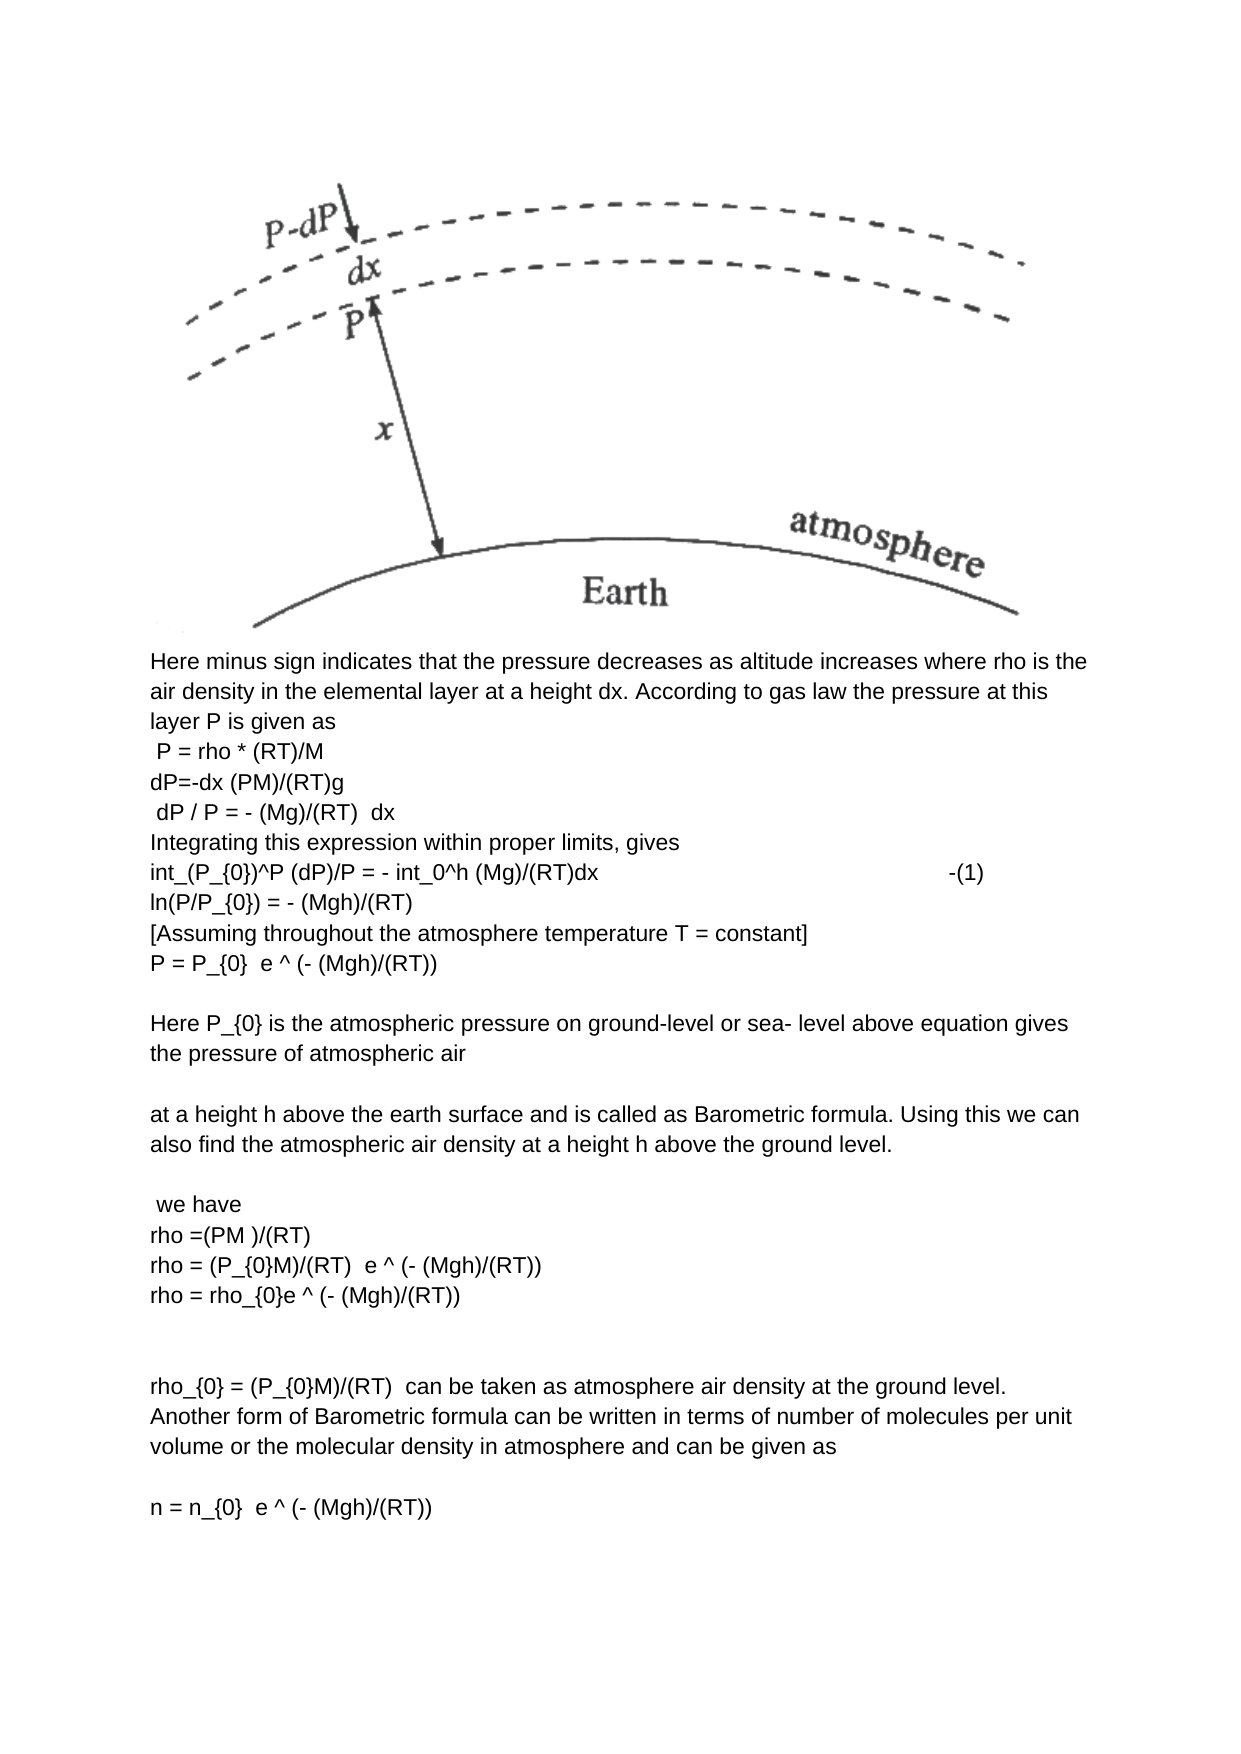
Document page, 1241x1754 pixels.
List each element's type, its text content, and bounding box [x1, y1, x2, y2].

text P = rho * (RT)/M [150, 738, 1090, 764]
text rho_{0} = (P_{0}M)/(RT) can be taken as atmosphere air density at the ground level. Another form of Barometric formula can be written in terms of number of molecules per unit volume or the molecular density in atmosphere and can be given as [150, 1373, 1090, 1459]
text at a height h above the earth surface and is called as Barometric formula. Using this we can also find the atmospheric air density at a height h above the ground level. [150, 1101, 1090, 1157]
text we have [150, 1191, 1090, 1218]
text rho =(PM )/(RT) [150, 1222, 1090, 1248]
text rho = rho_{0}e ^ (- (Mgh)/(RT)) [150, 1282, 1090, 1308]
text n = n_{0} e ^ (- (Mgh)/(RT)) [150, 1493, 1090, 1520]
text dP / P = - (Mg)/(RT) dx [150, 799, 1090, 825]
text dP=-dx (PM)/(RT)g [150, 768, 1090, 795]
text P = P_{0} e ^ (- (Mgh)/(RT)) [150, 950, 1090, 976]
text rho = (P_{0}M)/(RT) e ^ (- (Mgh)/(RT)) [150, 1252, 1090, 1278]
text ln(P/P_{0}) = - (Mgh)/(RT) [150, 889, 1090, 916]
picture [150, 150, 1085, 644]
text Here minus sign indicates that the pressure decreases as altitude increases where rho is the air density in the elemental layer at a height dx. According to gas law the pressure at this layer P is given as [150, 648, 1090, 734]
text Here P_{0} is the atmospheric pressure on ground-level or sea- level above equation gives the pressure of atmospheric air [150, 1010, 1090, 1067]
text Integrating this expression within proper limits, gives [150, 829, 1090, 855]
text int_(P_{0})^P (dP)/P = - int_0^h (Mg)/(RT)dx -(1) [150, 859, 1090, 885]
text [Assuming throughout the atmosphere temperature T = constant] [150, 919, 1090, 946]
